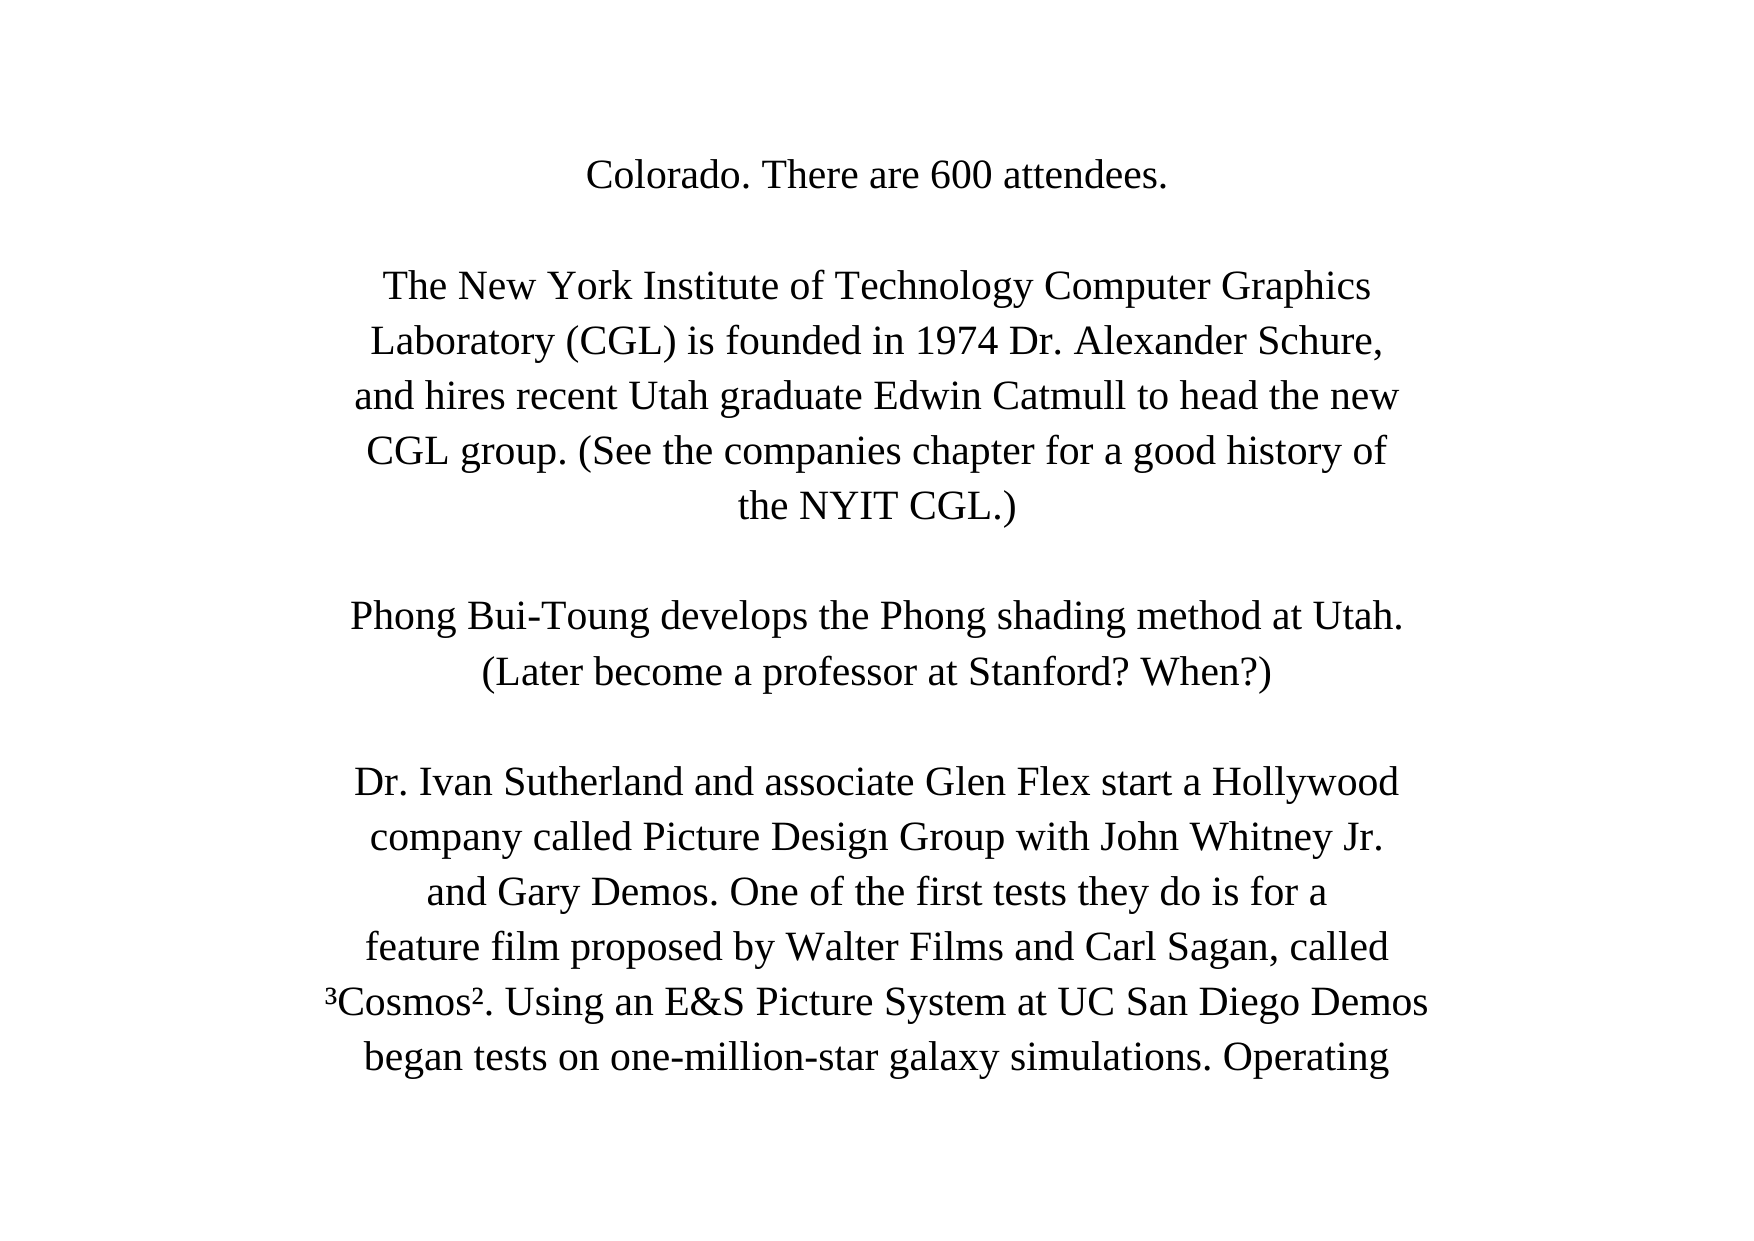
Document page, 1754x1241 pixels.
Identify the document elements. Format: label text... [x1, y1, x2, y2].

text Laboratory (CGL) is founded in 1974 Dr. Alexander Schure, [150, 315, 1604, 363]
text began tests on one-million-star galaxy simulations. Operating [150, 1032, 1604, 1079]
text CGL group. (See the companies chapter for a good history of [150, 426, 1604, 473]
text the NYIT CGL.) [150, 481, 1604, 528]
text Phong Bui-Toung develops the Phong shading method at Utah. [150, 591, 1604, 639]
text (Later become a professor at Stanford? When?) [150, 646, 1604, 694]
text and hires recent Utah graduate Edwin Catmull to head the new [150, 370, 1604, 418]
text Dr. Ivan Sutherland and associate Glen Flex start a Hollywood [150, 756, 1604, 804]
text Colorado. There are 600 attendees. [150, 150, 1604, 198]
text ³Cosmos². Using an E&S Picture System at UC San Diego Demos [150, 977, 1604, 1024]
text company called Picture Design Group with John Whitney Jr. [150, 811, 1604, 859]
text feature film proposed by Walter Films and Carl Sagan, called [150, 921, 1604, 969]
text and Gary Demos. One of the first tests they do is for a [150, 866, 1604, 914]
text The New York Institute of Technology Computer Graphics [150, 260, 1604, 308]
